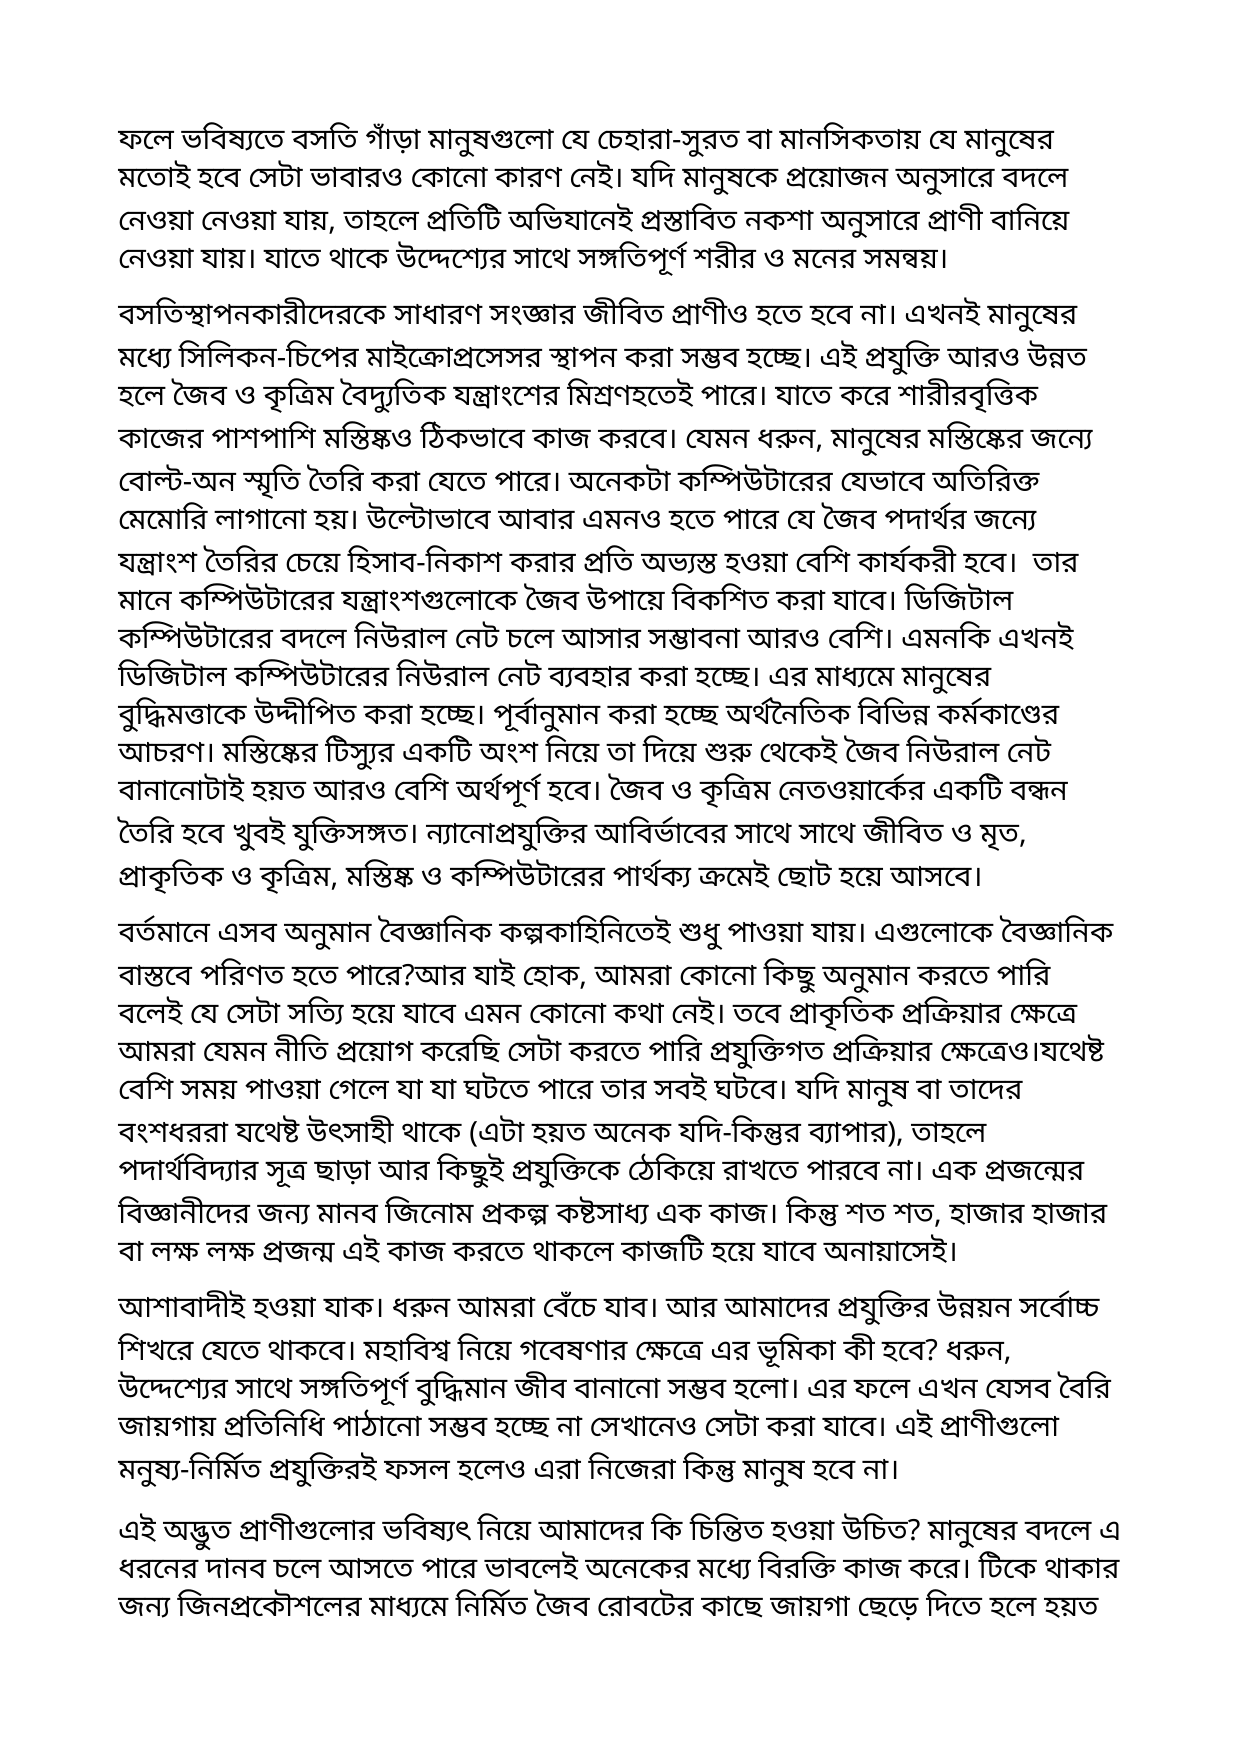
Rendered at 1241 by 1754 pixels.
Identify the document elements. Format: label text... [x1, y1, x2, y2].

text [118, 1509, 1122, 1628]
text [118, 118, 1122, 280]
text বসতিস্থাপনকারীদেরকে সাধারণ সংজ্ঞার জীবিত প্রাণীও হতে হবে না। এখনই মানুষের মধ্যে সিলিকন-চিপের মাইক্রোপ্রসেসর স্থাপন করা সম্ভব হচ্ছে। এই প্রযুক্তি আরও উন্নত হলে জৈব ও কৃত্রিম বৈদ্যুতিক যন্ত্রাংশের মিশ্রণহতেই পারে। যাতে করে শারীরবৃত্তিক কাজের পাশপাশি মস্তিষ্কও ঠিকভাবে কাজ করবে। যেমন ধরুন, মানুষের মস্তিষ্কের জন্যে বোল্ট-অন স্মৃতি তৈরি করা যেতে পারে। অনেকটা কম্পিউটারের যেভাবে অতিরিক্ত মেমোরি লাগানো হয়। উল্টোভাবে আবার এমনও হতে পারে যে জৈব পদার্থর জন্যে যন্ত্রাংশ তৈরির চেয়ে হিসাব-নিকাশ করার প্রতি অভ্যস্ত হওয়া বেশি কার্যকরী হবে। তার মানে কম্পিউটারের যন্ত্রাংশগুলোকে জৈব উপায়ে বিকশিত করা যাবে। ডিজিটাল কম্পিউটারের বদলে নিউরাল নেট চলে আসার সম্ভাবনা আরও বেশি। এমনকি এখনই ডিজিটাল কম্পিউটারের নিউরাল নেট ব্যবহার করা হচ্ছে। এর মাধ্যমে মানুষের বুদ্ধিমত্তাকে উদ্দীপিত করা হচ্ছে। পূর্বানুমান করা হচ্ছে অর্থনৈতিক বিভিন্ন কর্মকাণ্ডের আচরণ। মস্তিষ্কের টিস্যুর একটি অংশ নিয়ে তা দিয়ে শুরু থেকেই জৈব নিউরাল নেট বানানোটাই হয়ত আরও বেশি অর্থপূর্ণ হবে। জৈব ও কৃত্রিম নেতওয়ার্কের একটি বন্ধন তৈরি হবে খুবই যুক্তিসঙ্গত। ন্যানোপ্রযুক্তির আবির্ভাবের সাথে সাথে জীবিত ও মৃত, প্রাকৃতিক ও কৃত্রিম, মস্তিষ্ক ও কম্পিউটারের পার্থক্য ক্রমেই ছোট হয়ে আসবে। [118, 298, 1122, 898]
text আশাবাদীই হওয়া যাক। ধরুন আমরা বেঁচে যাব। আর আমাদের প্রযুক্তির উন্নয়ন সর্বোচ্চ শিখরে যেতে থাকবে। মহাবিশ্ব নিয়ে গবেষণার ক্ষেত্রে এর ভূমিকা কী হবে? ধরুন, উদ্দেশ্যের সাথে সঙ্গতিপূর্ণ বুদ্ধিমান জীব বানানো সম্ভব হলো। এর ফলে এখন যেসব বৈরি জায়গায় প্রতিনিধি পাঠানো সম্ভব হচ্ছে না সেখানেও সেটা করা যাবে। এই প্রাণীগুলো মনুষ্য-নির্মিত প্রযুক্তিরই ফসল হলেও এরা নিজেরা কিন্তু মানুষ হবে না। [118, 1291, 1122, 1491]
text বর্তমানে এসব অনুমান বৈজ্ঞানিক কল্পকাহিনিতেই শুধু পাওয়া যায়। এগুলোকে বৈজ্ঞানিক বাস্তবে পরিণত হতে পারে?আর যাই হোক, আমরা কোনো কিছু অনুমান করতে পারি বলেই যে সেটা সত্যি হয়ে যাবে এমন কোনো কথা নেই। তবে প্রাকৃতিক প্রক্রিয়ার ক্ষেত্রে আমরা যেমন নীতি প্রয়োগ করেছি সেটা করতে পারি প্রযুক্তিগত প্রক্রিয়ার ক্ষেত্রেও।যথেষ্ট বেশি সময় পাওয়া গেলে যা যা ঘটতে পারে তার সবই ঘটবে। যদি মানুষ বা তাদের বংশধররা যথেষ্ট উৎসাহী থাকে (এটা হয়ত অনেক যদি-কিন্তুর ব্যাপার), তাহলে পদার্থবিদ্যার সূত্র ছাড়া আর কিছুই প্রযুক্তিকে ঠেকিয়ে রাখতে পারবে না। এক প্রজন্মের বিজ্ঞানীদের জন্য মানব জিনোম প্রকল্প কষ্টসাধ্য এক কাজ। কিন্তু শত শত, হাজার হাজার বা লক্ষ লক্ষ প্রজন্ম এই কাজ করতে থাকলে কাজটি হয়ে যাবে অনায়াসেই। [118, 916, 1122, 1273]
